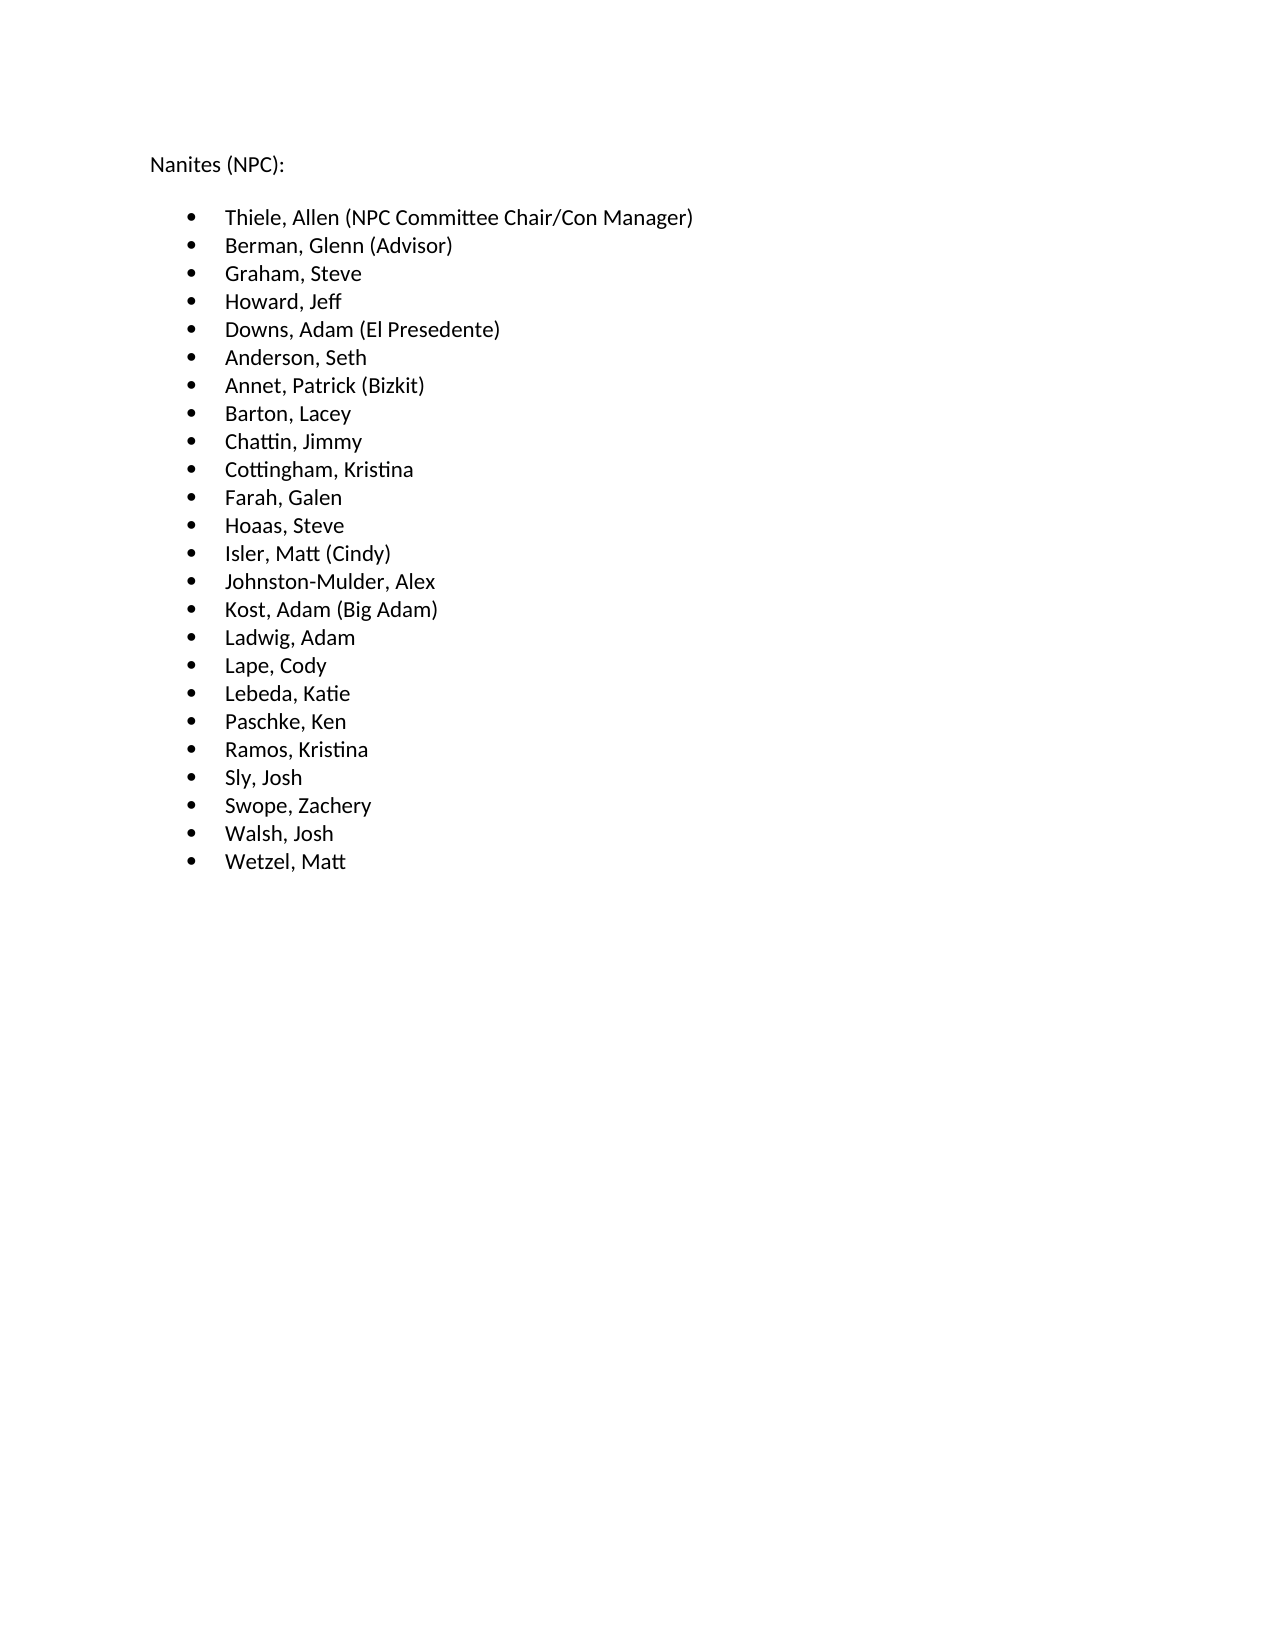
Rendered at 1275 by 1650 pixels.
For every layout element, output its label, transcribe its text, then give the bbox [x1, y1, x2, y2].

list Wetzel, Matt [187, 847, 1125, 876]
list Johnston-Mulder, Alex [187, 567, 1125, 595]
list Chattin, Jimmy [187, 427, 1125, 455]
list Sly, Josh [187, 763, 1125, 791]
list Ladwig, Adam [187, 623, 1125, 651]
list Farah, Galen [187, 483, 1125, 511]
text Nanites (NPC): [150, 150, 1125, 178]
list Thiele, Allen (NPC Committee Chair/Con Manager) [187, 203, 1125, 231]
list Downs, Adam (El Presedente) [187, 315, 1125, 343]
list Graham, Steve [187, 259, 1125, 287]
list Hoaas, Steve [187, 511, 1125, 539]
list Cottingham, Kristina [187, 455, 1125, 483]
list Annet, Patrick (Bizkit) [187, 371, 1125, 399]
list Lape, Cody [187, 651, 1125, 679]
list Ramos, Kristina [187, 735, 1125, 763]
list Swope, Zachery [187, 791, 1125, 819]
list Berman, Glenn (Advisor) [187, 231, 1125, 259]
list Walsh, Josh [187, 819, 1125, 847]
list Barton, Lacey [187, 399, 1125, 427]
list Howard, Jeff [187, 287, 1125, 315]
list Paschke, Ken [187, 707, 1125, 735]
list Isler, Matt (Cindy) [187, 539, 1125, 567]
list Kost, Adam (Big Adam) [187, 595, 1125, 623]
list Anderson, Seth [187, 343, 1125, 371]
list Lebeda, Katie [187, 679, 1125, 707]
